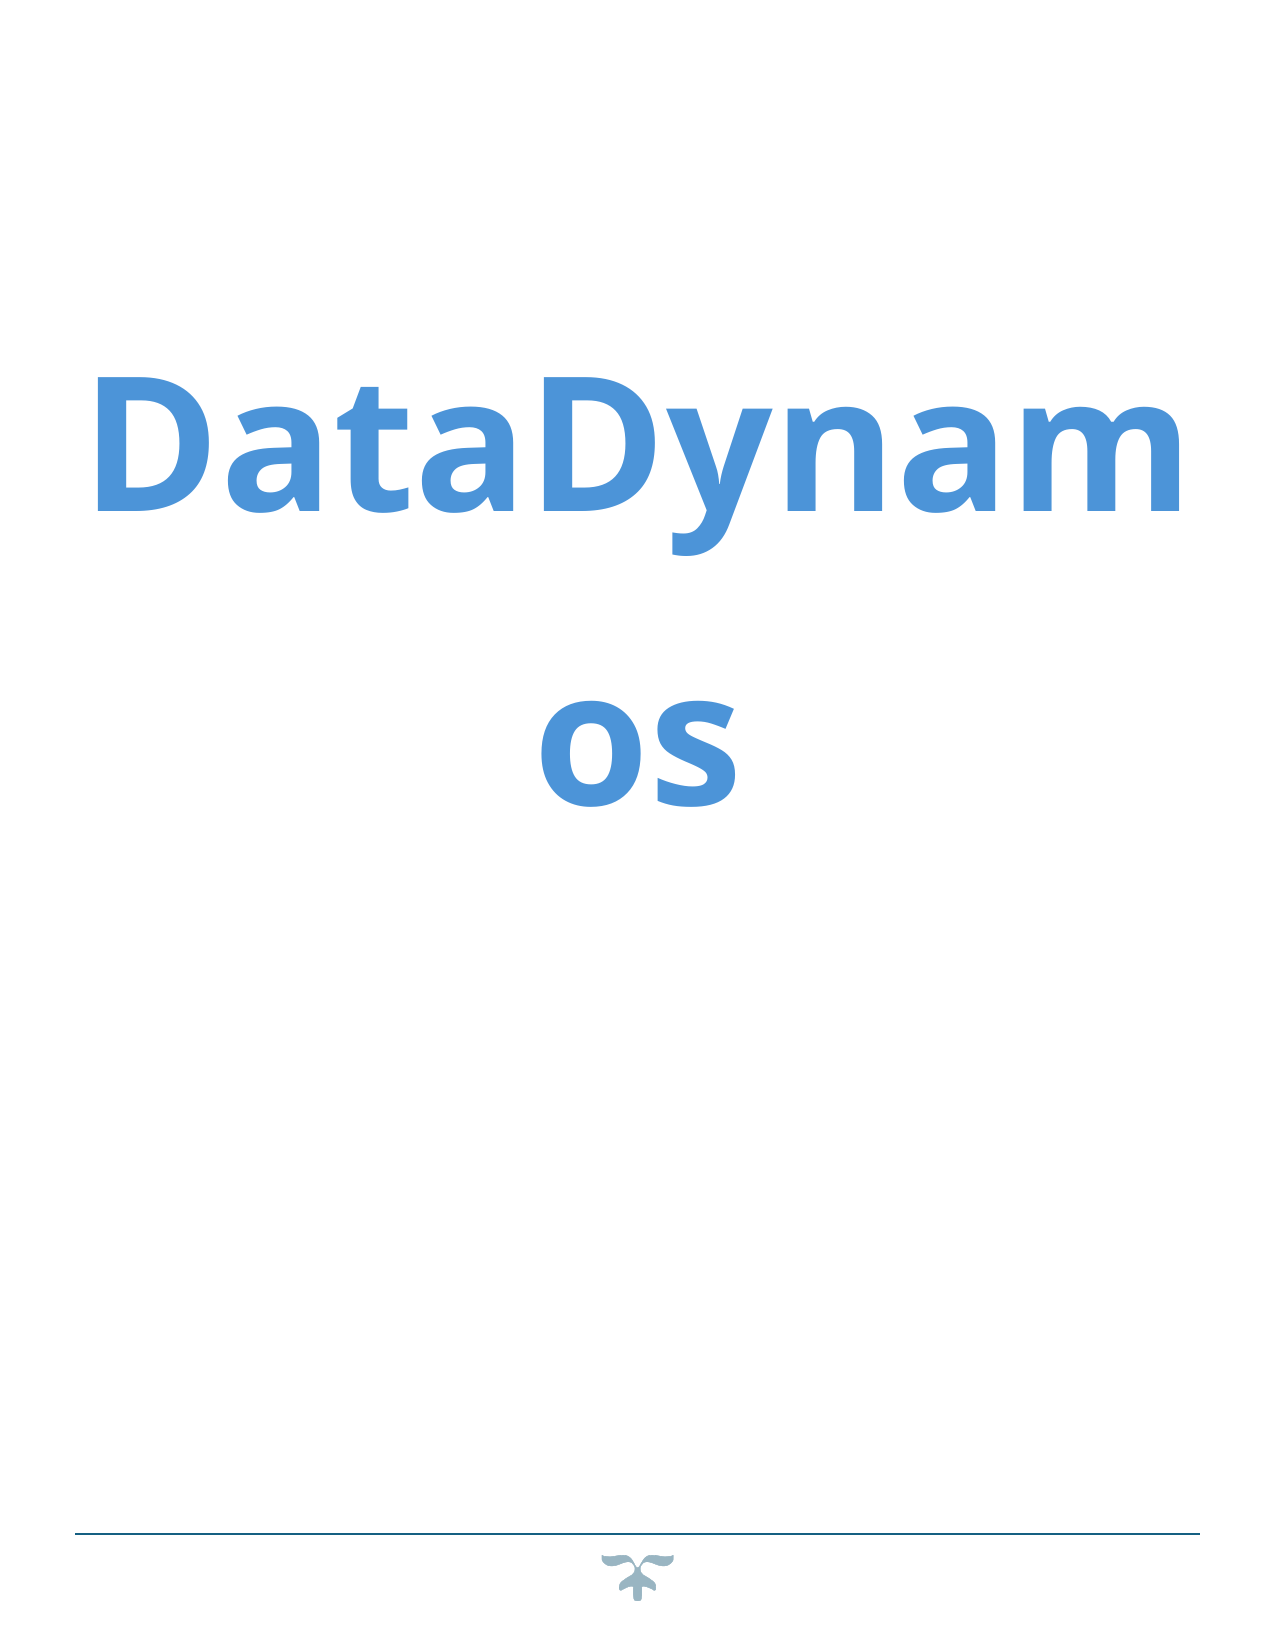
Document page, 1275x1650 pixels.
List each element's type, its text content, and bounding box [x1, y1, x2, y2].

text DataDynamos [75, 311, 1200, 860]
